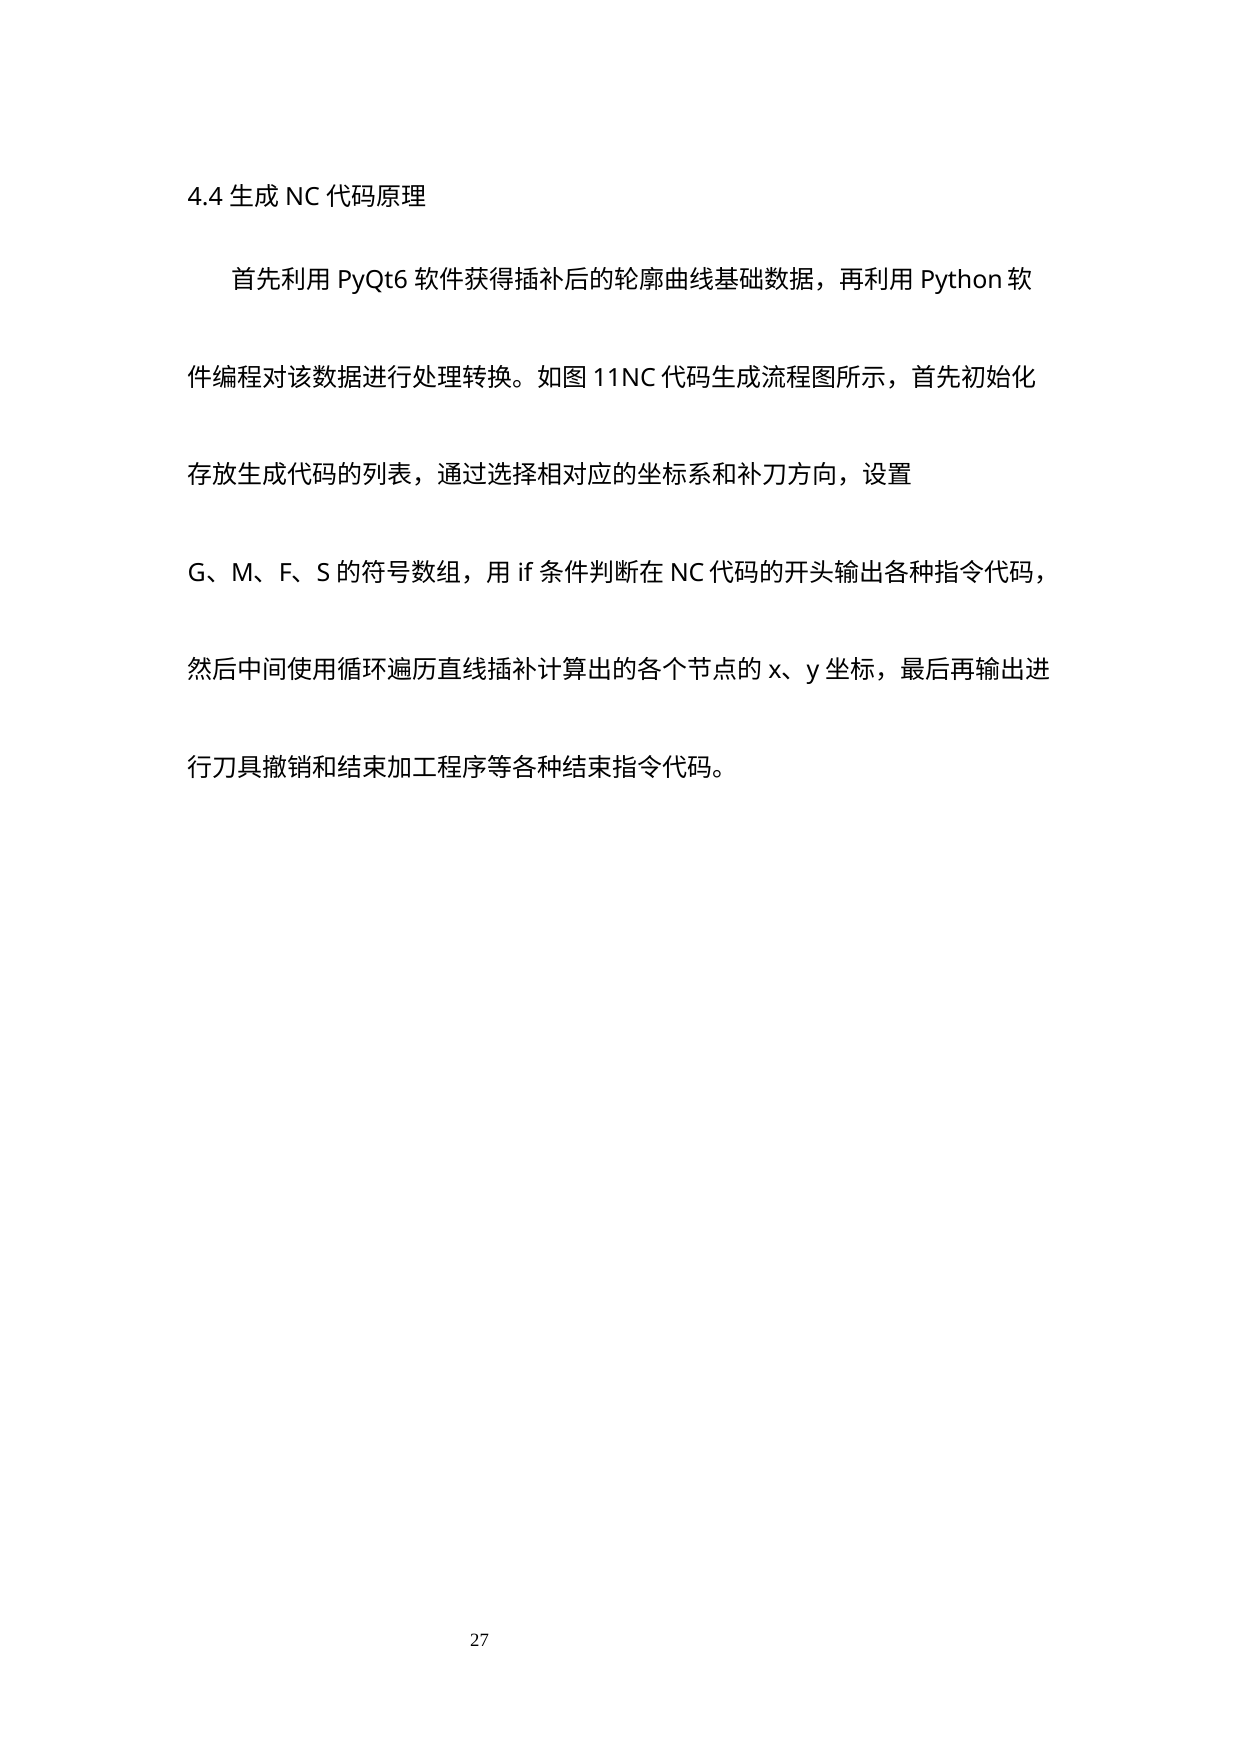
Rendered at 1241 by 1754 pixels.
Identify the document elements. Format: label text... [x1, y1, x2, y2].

text 4.4 生成 NC 代码原理 [187, 162, 1053, 227]
text 首先利用 PyQt6 软件获得插补后的轮廓曲线基础数据，再利用 Python软件编程对该数据进行处理转换。如图11NC代码生成流程图所示，首先初始化存放生成代码的列表，通过选择相对应的坐标系和补刀方向，设置 G、M、F、S 的符号数组，用 if 条件判断在 NC代码的开头输出各种指令代码，然后中间使用循环遍历直线插补计算出的各个节点的 x、y 坐标，最后再输出进行刀具撤销和结束加工程序等各种结束指令代码。 [187, 245, 1053, 798]
